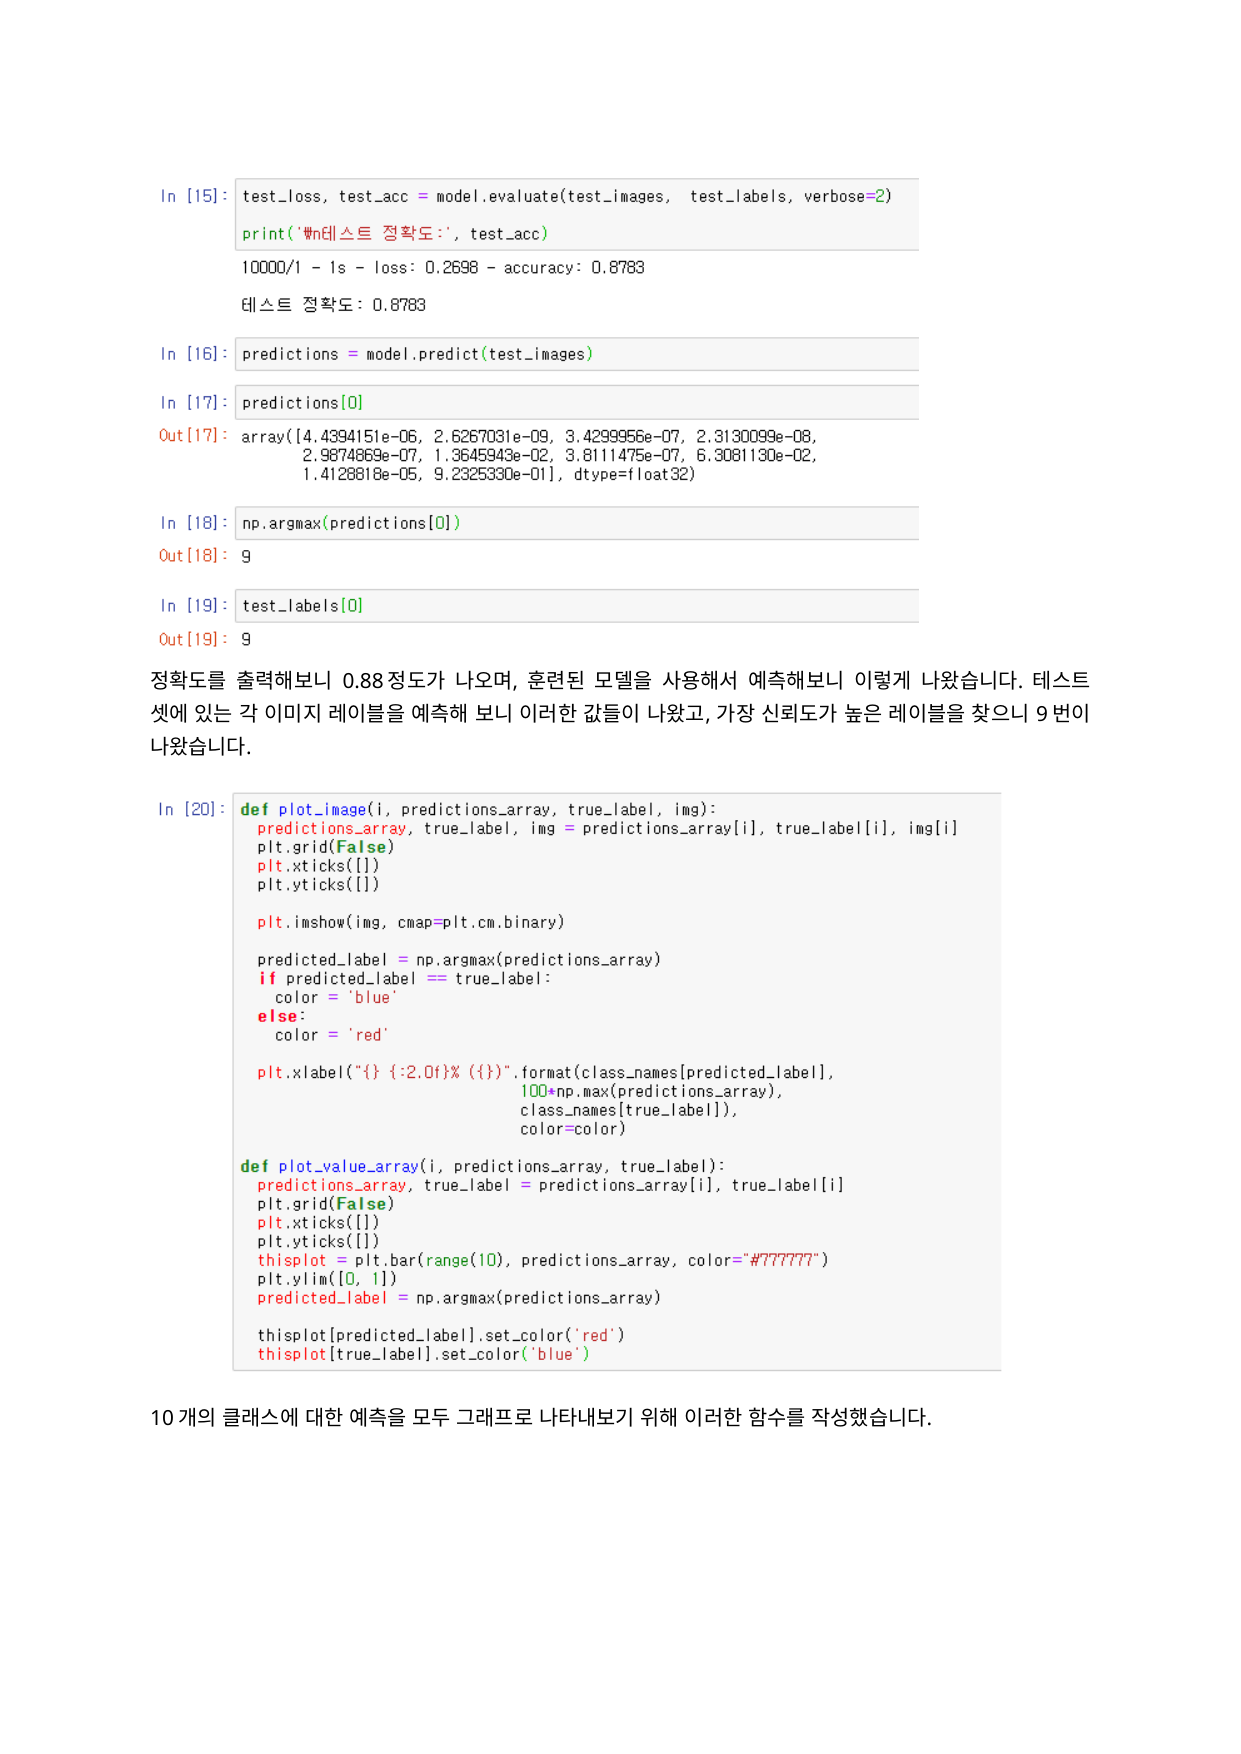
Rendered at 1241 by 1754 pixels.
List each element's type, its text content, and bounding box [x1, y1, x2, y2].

picture [150, 177, 919, 663]
picture [150, 785, 1002, 1380]
